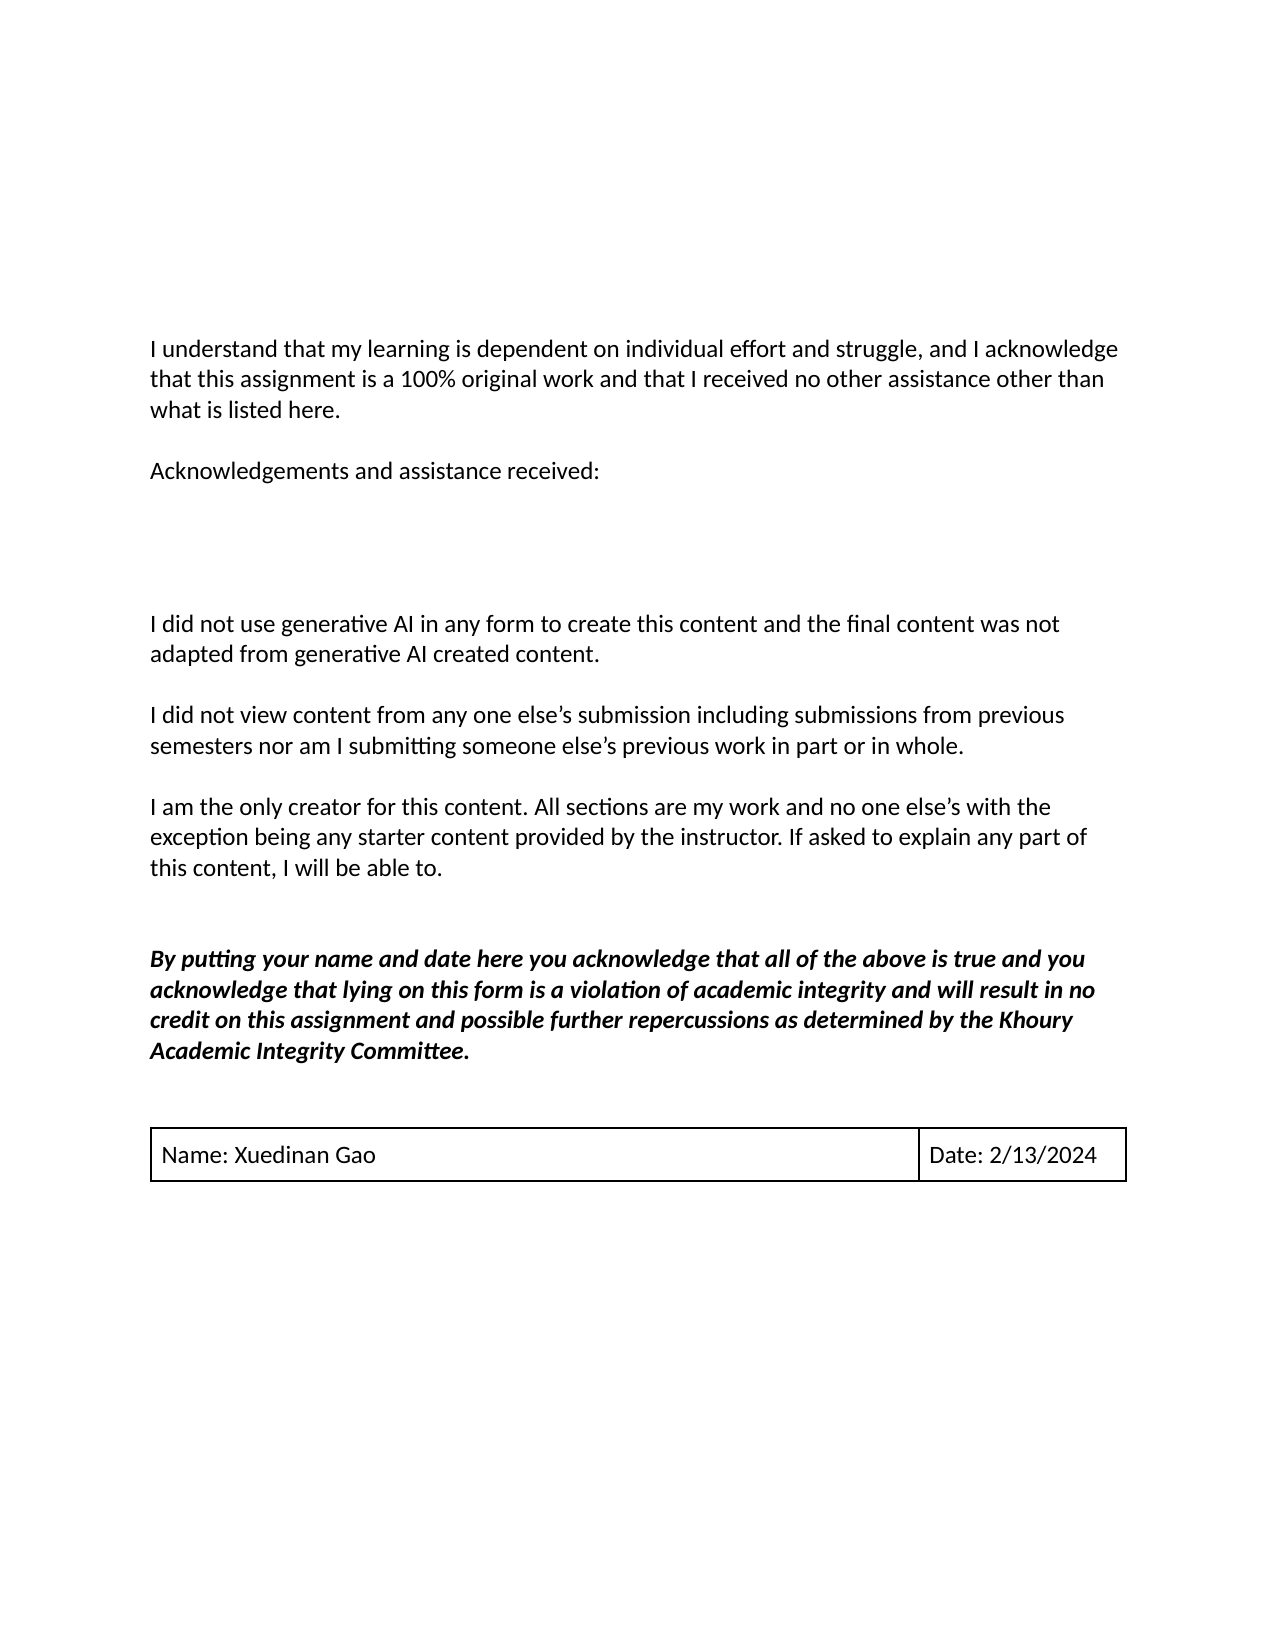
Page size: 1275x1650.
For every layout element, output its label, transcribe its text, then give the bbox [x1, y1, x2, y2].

text Acknowledgements and assistance received: [150, 455, 1125, 486]
table_header Name: Xuedinan Gao [152, 1129, 918, 1180]
text I did not use generative AI in any form to create this content and the final content was not adapted from generative AI created content. [150, 608, 1125, 669]
text I did not view content from any one else’s submission including submissions from previous semesters nor am I submitting someone else’s previous work in part or in whole. [150, 699, 1125, 760]
text I understand that my learning is dependent on individual effort and struggle, and I acknowledge that this assignment is a 100% original work and that I received no other assistance other than what is listed here. [150, 333, 1125, 425]
text I am the only creator for this content. All sections are my work and no one else’s with the exception being any starter content provided by the instructor. If asked to explain any part of this content, I will be able to. [150, 791, 1125, 882]
text By putting your name and date here you acknowledge that all of the above is true and you acknowledge that lying on this form is a violation of academic integrity and will result in no credit on this assignment and possible further repercussions as determined by the Khoury Academic Integrity Committee. [150, 943, 1125, 1066]
table_header Date: 2/13/2024 [920, 1129, 1125, 1180]
